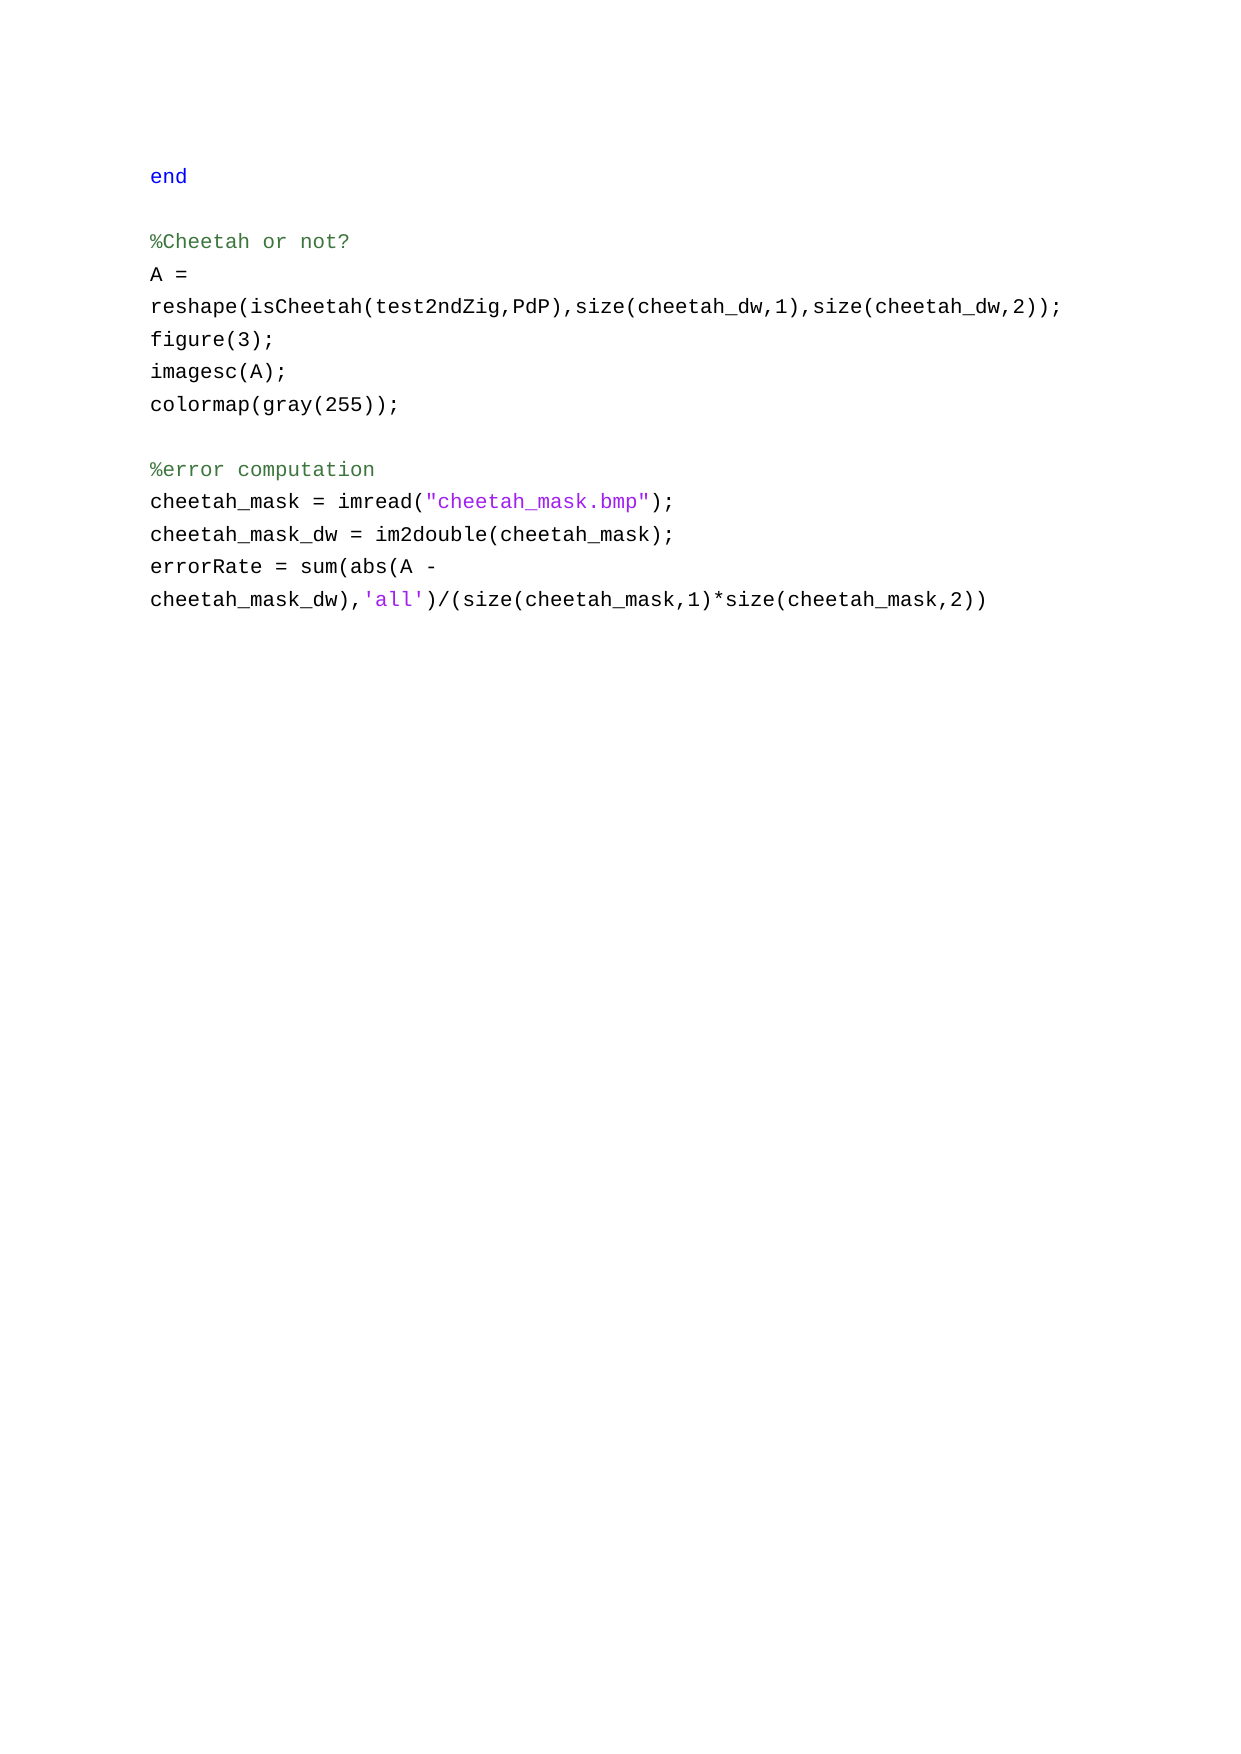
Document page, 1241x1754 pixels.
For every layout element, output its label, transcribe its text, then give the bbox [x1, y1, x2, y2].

text end [150, 162, 1090, 194]
text errorRate = sum(abs(A - cheetah_mask_dw),'all')/(size(cheetah_mask,1)*size(cheetah_mask,2)) [150, 552, 1090, 617]
text cheetah_mask_dw = im2double(cheetah_mask); [150, 519, 1090, 552]
text %error computation [150, 454, 1090, 487]
text figure(3); [150, 324, 1090, 357]
text imagesc(A); [150, 357, 1090, 389]
text A = reshape(isCheetah(test2ndZig,PdP),size(cheetah_dw,1),size(cheetah_dw,2)); [150, 259, 1090, 324]
text cheetah_mask = imread("cheetah_mask.bmp"); [150, 487, 1090, 519]
text %Cheetah or not? [150, 227, 1090, 259]
text colormap(gray(255)); [150, 389, 1090, 422]
